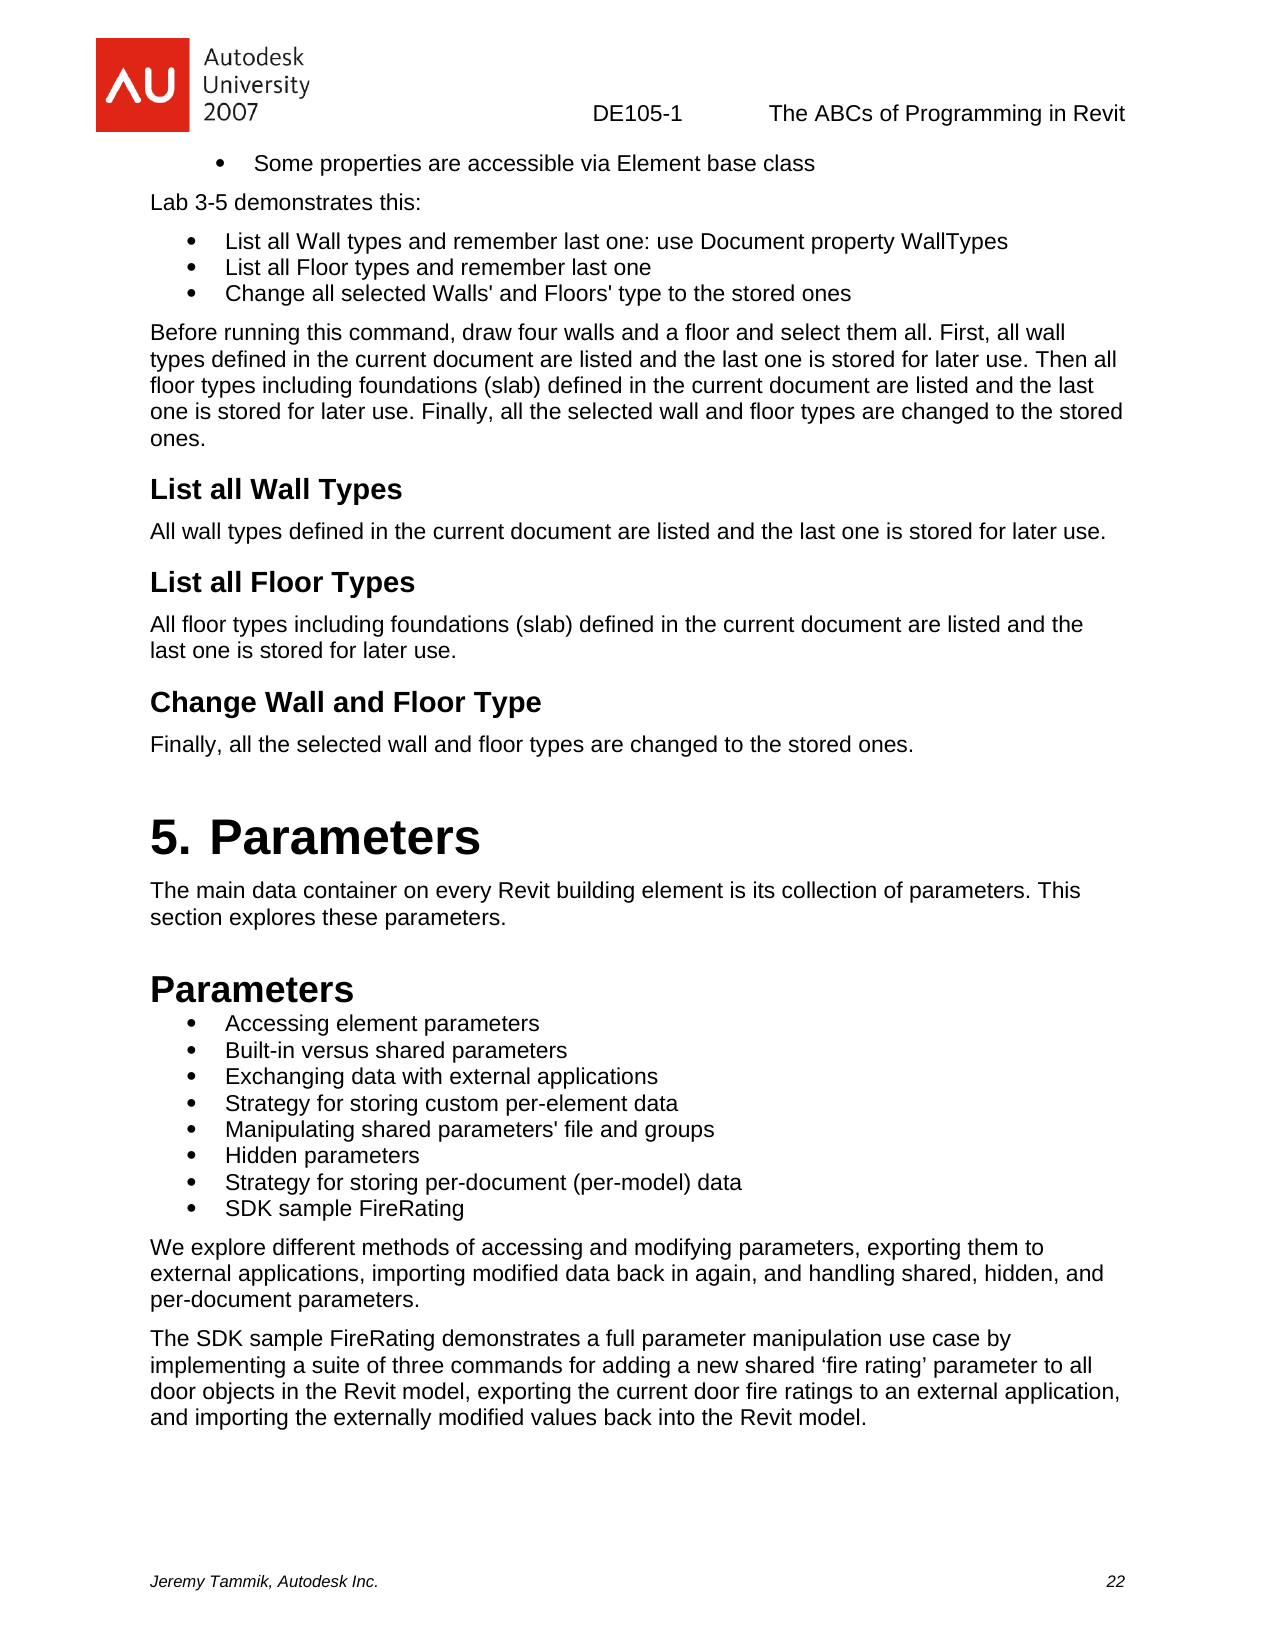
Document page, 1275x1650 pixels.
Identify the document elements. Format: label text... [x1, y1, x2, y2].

text List all Floor types and remember last one [187, 254, 1125, 280]
text Finally, all the selected wall and floor types are changed to the stored ones. [150, 731, 1125, 757]
text Hidden parameters [187, 1142, 1125, 1168]
text Strategy for storing custom per-element data [187, 1089, 1125, 1116]
text Accessing element parameters [187, 1010, 1125, 1037]
text Lab 3-5 demonstrates this: [150, 189, 1125, 215]
text List all Wall types and remember last one: use Document property WallTypes [187, 228, 1125, 254]
text SDK sample FireRating [187, 1195, 1125, 1221]
subtitle List all Floor Types [150, 565, 1125, 599]
text Before running this command, draw four walls and a floor and select them all. First, all wall types defined in the current document are listed and the last one is stored for later use. Then all floor types including foundations (slab) defined in the current document are listed and the last one is stored for later use. Finally, all the selected wall and floor types are changed to the stored ones. [150, 319, 1125, 451]
text Built-in versus shared parameters [187, 1037, 1125, 1063]
text Change all selected Walls' and Floors' type to the stored ones [187, 280, 1125, 307]
text We explore different methods of accessing and modifying parameters, exporting them to external applications, importing modified data back in again, and handling shared, hidden, and per-document parameters. [150, 1234, 1125, 1313]
subtitle Parameters [150, 807, 1125, 864]
text Some properties are accessible via Element base class [216, 150, 1125, 176]
subtitle Parameters [150, 967, 1125, 1010]
subtitle Change Wall and Floor Type [150, 685, 1125, 718]
text The SDK sample FireRating demonstrates a full parameter manipulation use case by implementing a suite of three commands for adding a new shared ‘fire rating’ parameter to all door objects in the Revit model, exporting the current door fire ratings to an external application, and importing the externally modified values back into the Revit model. [150, 1325, 1125, 1431]
text Exchanging data with external applications [187, 1063, 1125, 1089]
subtitle List all Wall Types [150, 472, 1125, 505]
text Manipulating shared parameters' file and groups [187, 1116, 1125, 1142]
picture [96, 38, 310, 132]
text Strategy for storing per-document (per-model) data [187, 1168, 1125, 1195]
text All floor types including foundations (slab) defined in the current document are listed and the last one is stored for later use. [150, 611, 1125, 664]
text All wall types defined in the current document are listed and the last one is stored for later use. [150, 518, 1125, 544]
text The main data container on every Revit building element is its collection of parameters. This section explores these parameters. [150, 877, 1125, 930]
